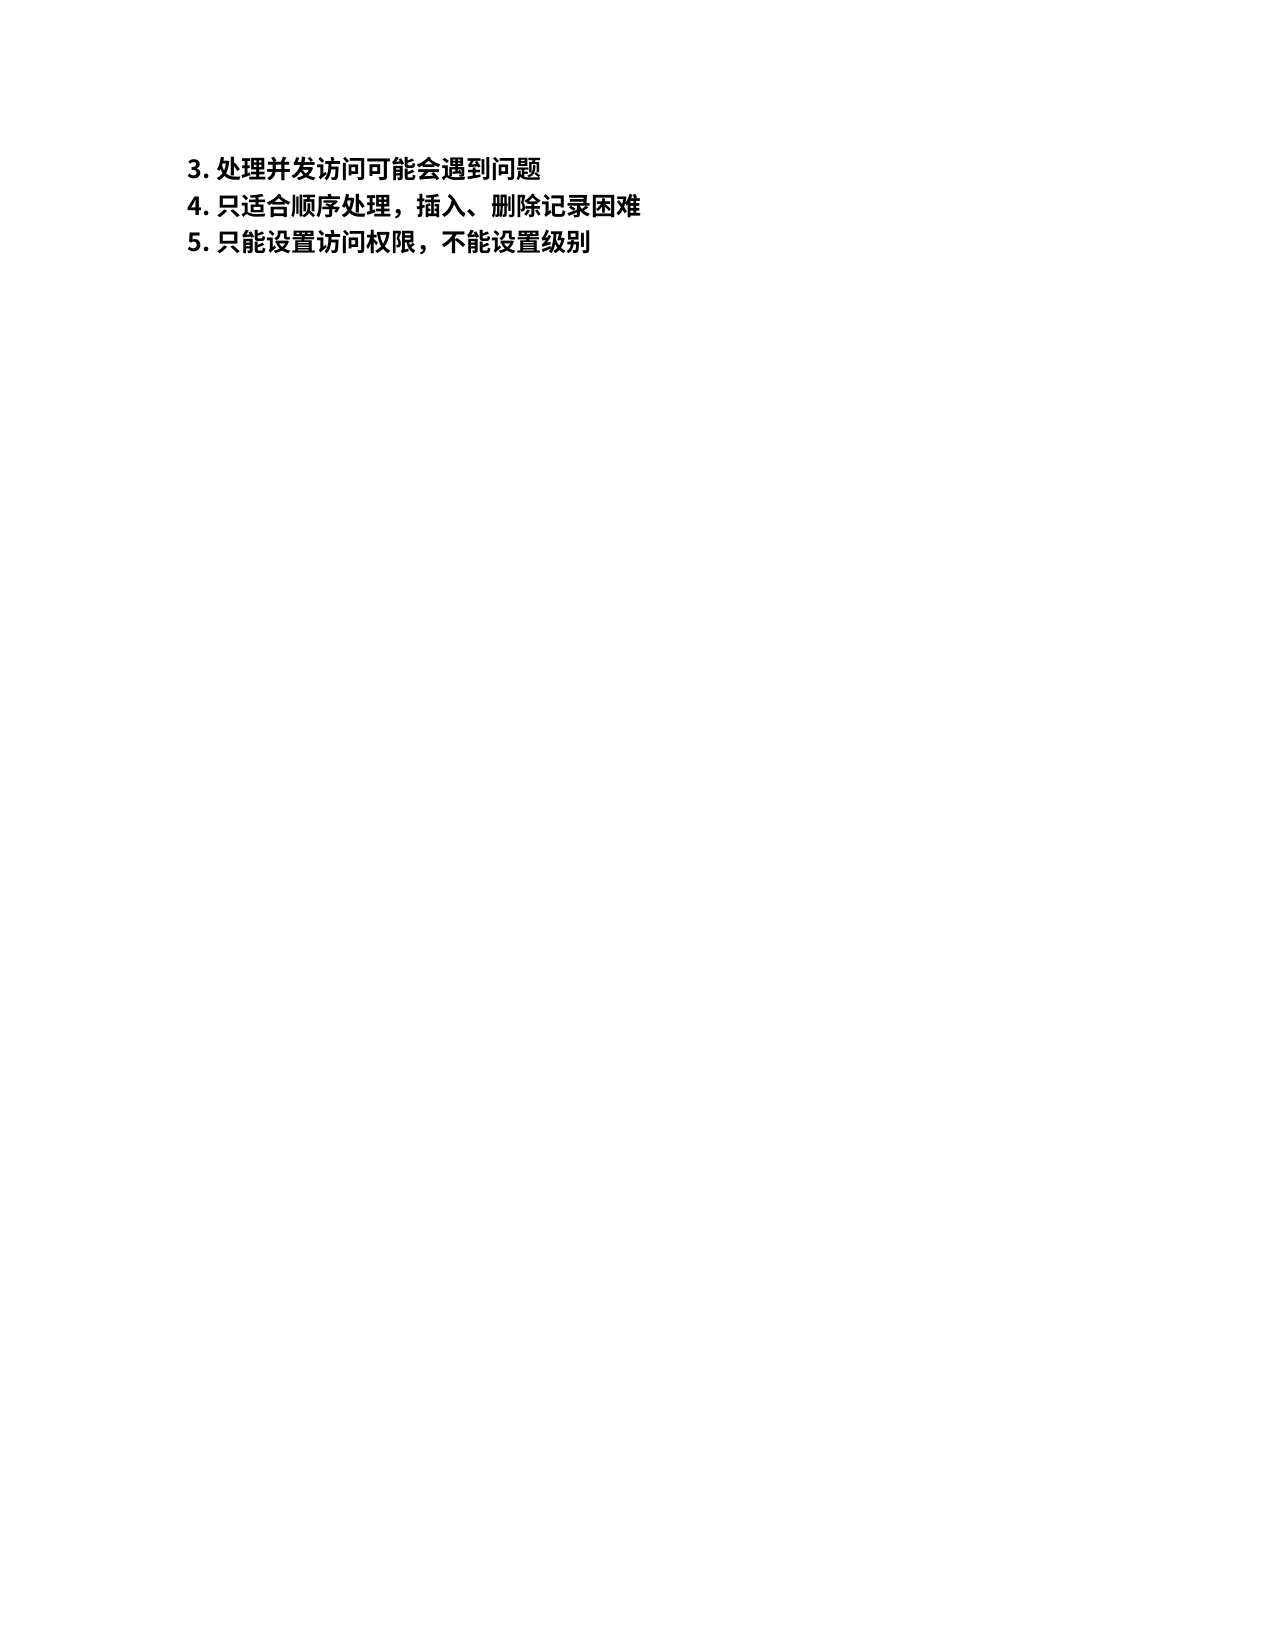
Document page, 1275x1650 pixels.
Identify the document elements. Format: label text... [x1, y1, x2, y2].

text 3. 处理并发访问可能会遇到问题 [187, 150, 1087, 186]
text 5. 只能设置访问权限，不能设置级别 [187, 222, 1087, 259]
text 4. 只适合顺序处理，插入、删除记录困难 [187, 186, 1087, 222]
